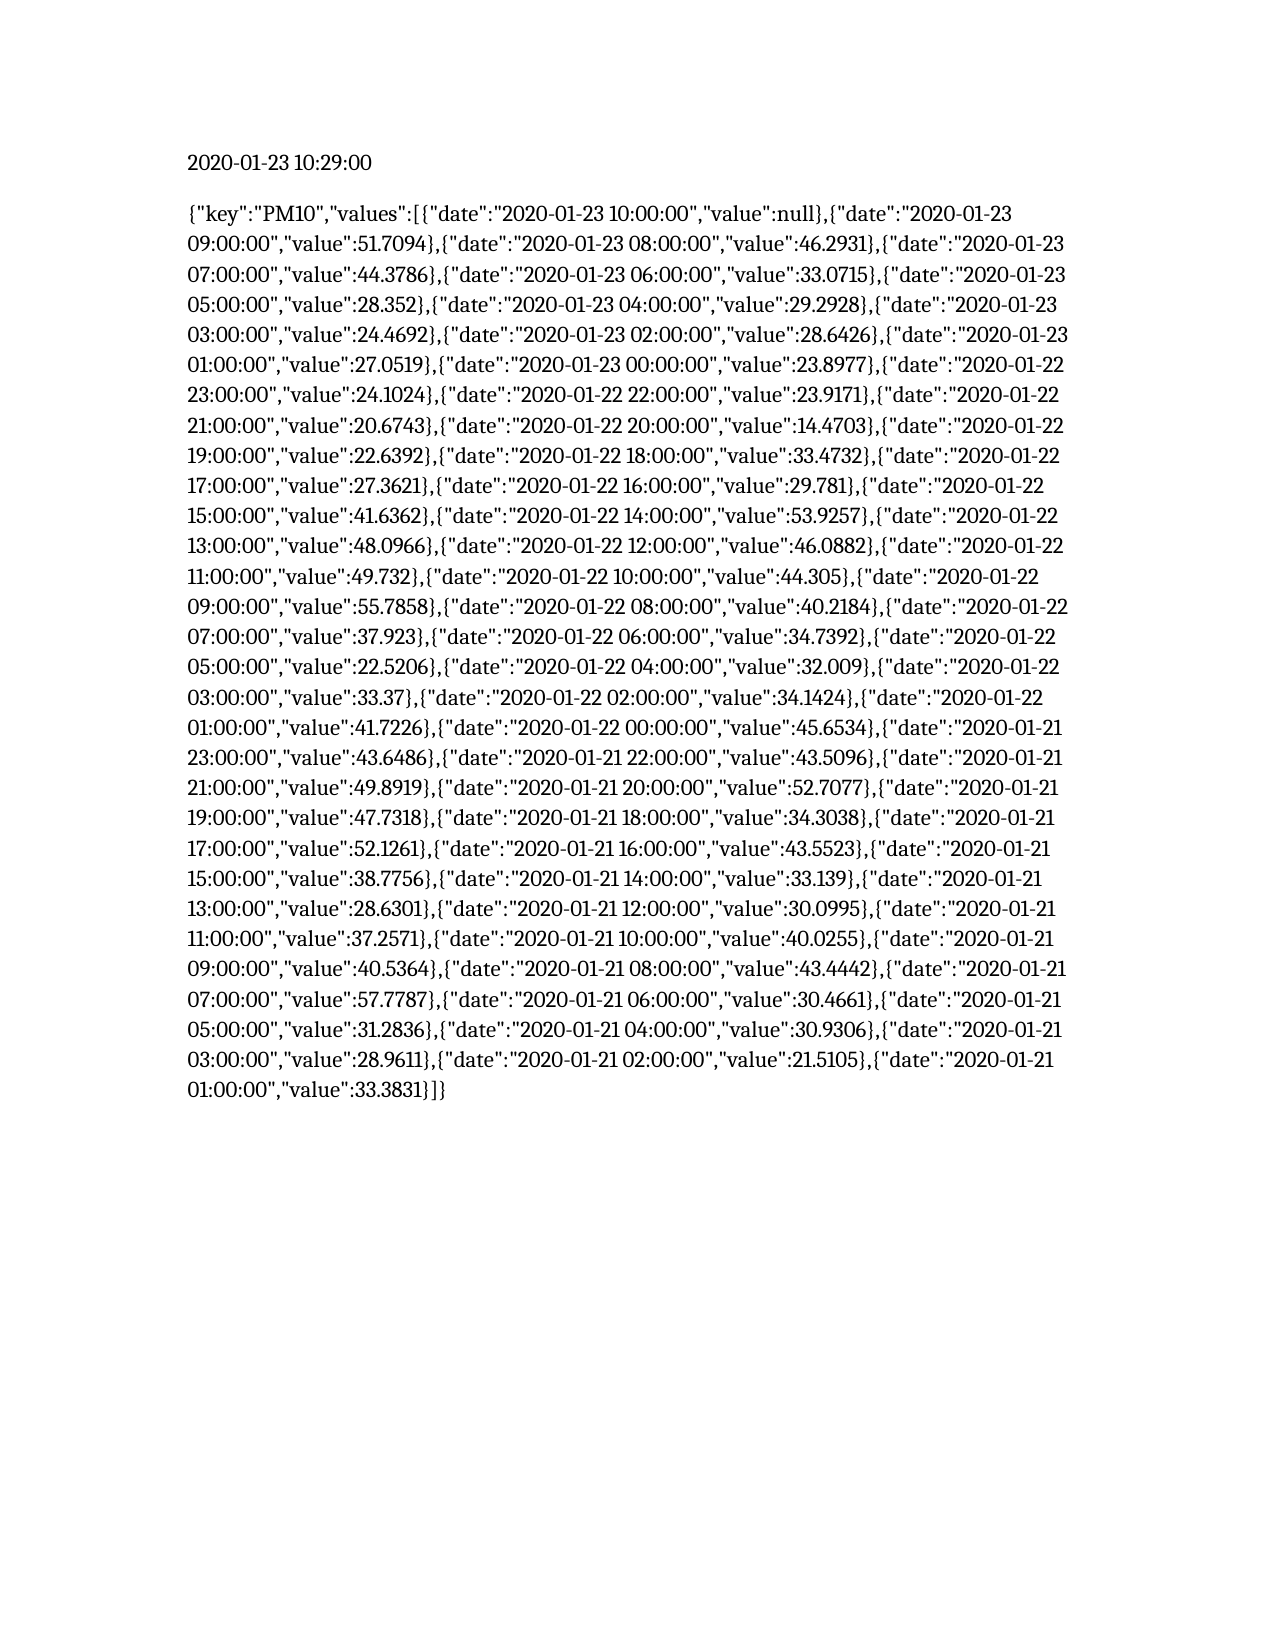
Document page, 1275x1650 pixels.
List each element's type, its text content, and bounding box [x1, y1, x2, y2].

text {"key":"PM10","values":[{"date":"2020-01-23 10:00:00","value":null},{"date":"2020-01-23 09:00:00","value":51.7094},{"date":"2020-01-23 08:00:00","value":46.2931},{"date":"2020-01-23 07:00:00","value":44.3786},{"date":"2020-01-23 06:00:00","value":33.0715},{"date":"2020-01-23 05:00:00","value":28.352},{"date":"2020-01-23 04:00:00","value":29.2928},{"date":"2020-01-23 03:00:00","value":24.4692},{"date":"2020-01-23 02:00:00","value":28.6426},{"date":"2020-01-23 01:00:00","value":27.0519},{"date":"2020-01-23 00:00:00","value":23.8977},{"date":"2020-01-22 23:00:00","value":24.1024},{"date":"2020-01-22 22:00:00","value":23.9171},{"date":"2020-01-22 21:00:00","value":20.6743},{"date":"2020-01-22 20:00:00","value":14.4703},{"date":"2020-01-22 19:00:00","value":22.6392},{"date":"2020-01-22 18:00:00","value":33.4732},{"date":"2020-01-22 17:00:00","value":27.3621},{"date":"2020-01-22 16:00:00","value":29.781},{"date":"2020-01-22 15:00:00","value":41.6362},{"date":"2020-01-22 14:00:00","value":53.9257},{"date":"2020-01-22 13:00:00","value":48.0966},{"date":"2020-01-22 12:00:00","value":46.0882},{"date":"2020-01-22 11:00:00","value":49.732},{"date":"2020-01-22 10:00:00","value":44.305},{"date":"2020-01-22 09:00:00","value":55.7858},{"date":"2020-01-22 08:00:00","value":40.2184},{"date":"2020-01-22 07:00:00","value":37.923},{"date":"2020-01-22 06:00:00","value":34.7392},{"date":"2020-01-22 05:00:00","value":22.5206},{"date":"2020-01-22 04:00:00","value":32.009},{"date":"2020-01-22 03:00:00","value":33.37},{"date":"2020-01-22 02:00:00","value":34.1424},{"date":"2020-01-22 01:00:00","value":41.7226},{"date":"2020-01-22 00:00:00","value":45.6534},{"date":"2020-01-21 23:00:00","value":43.6486},{"date":"2020-01-21 22:00:00","value":43.5096},{"date":"2020-01-21 21:00:00","value":49.8919},{"date":"2020-01-21 20:00:00","value":52.7077},{"date":"2020-01-21 19:00:00","value":47.7318},{"date":"2020-01-21 18:00:00","value":34.3038},{"date":"2020-01-21 17:00:00","value":52.1261},{"date":"2020-01-21 16:00:00","value":43.5523},{"date":"2020-01-21 15:00:00","value":38.7756},{"date":"2020-01-21 14:00:00","value":33.139},{"date":"2020-01-21 13:00:00","value":28.6301},{"date":"2020-01-21 12:00:00","value":30.0995},{"date":"2020-01-21 11:00:00","value":37.2571},{"date":"2020-01-21 10:00:00","value":40.0255},{"date":"2020-01-21 09:00:00","value":40.5364},{"date":"2020-01-21 08:00:00","value":43.4442},{"date":"2020-01-21 07:00:00","value":57.7787},{"date":"2020-01-21 06:00:00","value":30.4661},{"date":"2020-01-21 05:00:00","value":31.2836},{"date":"2020-01-21 04:00:00","value":30.9306},{"date":"2020-01-21 03:00:00","value":28.9611},{"date":"2020-01-21 02:00:00","value":21.5105},{"date":"2020-01-21 01:00:00","value":33.3831}]} [187, 201, 1087, 1103]
text 2020-01-23 10:29:00 [187, 150, 1087, 176]
